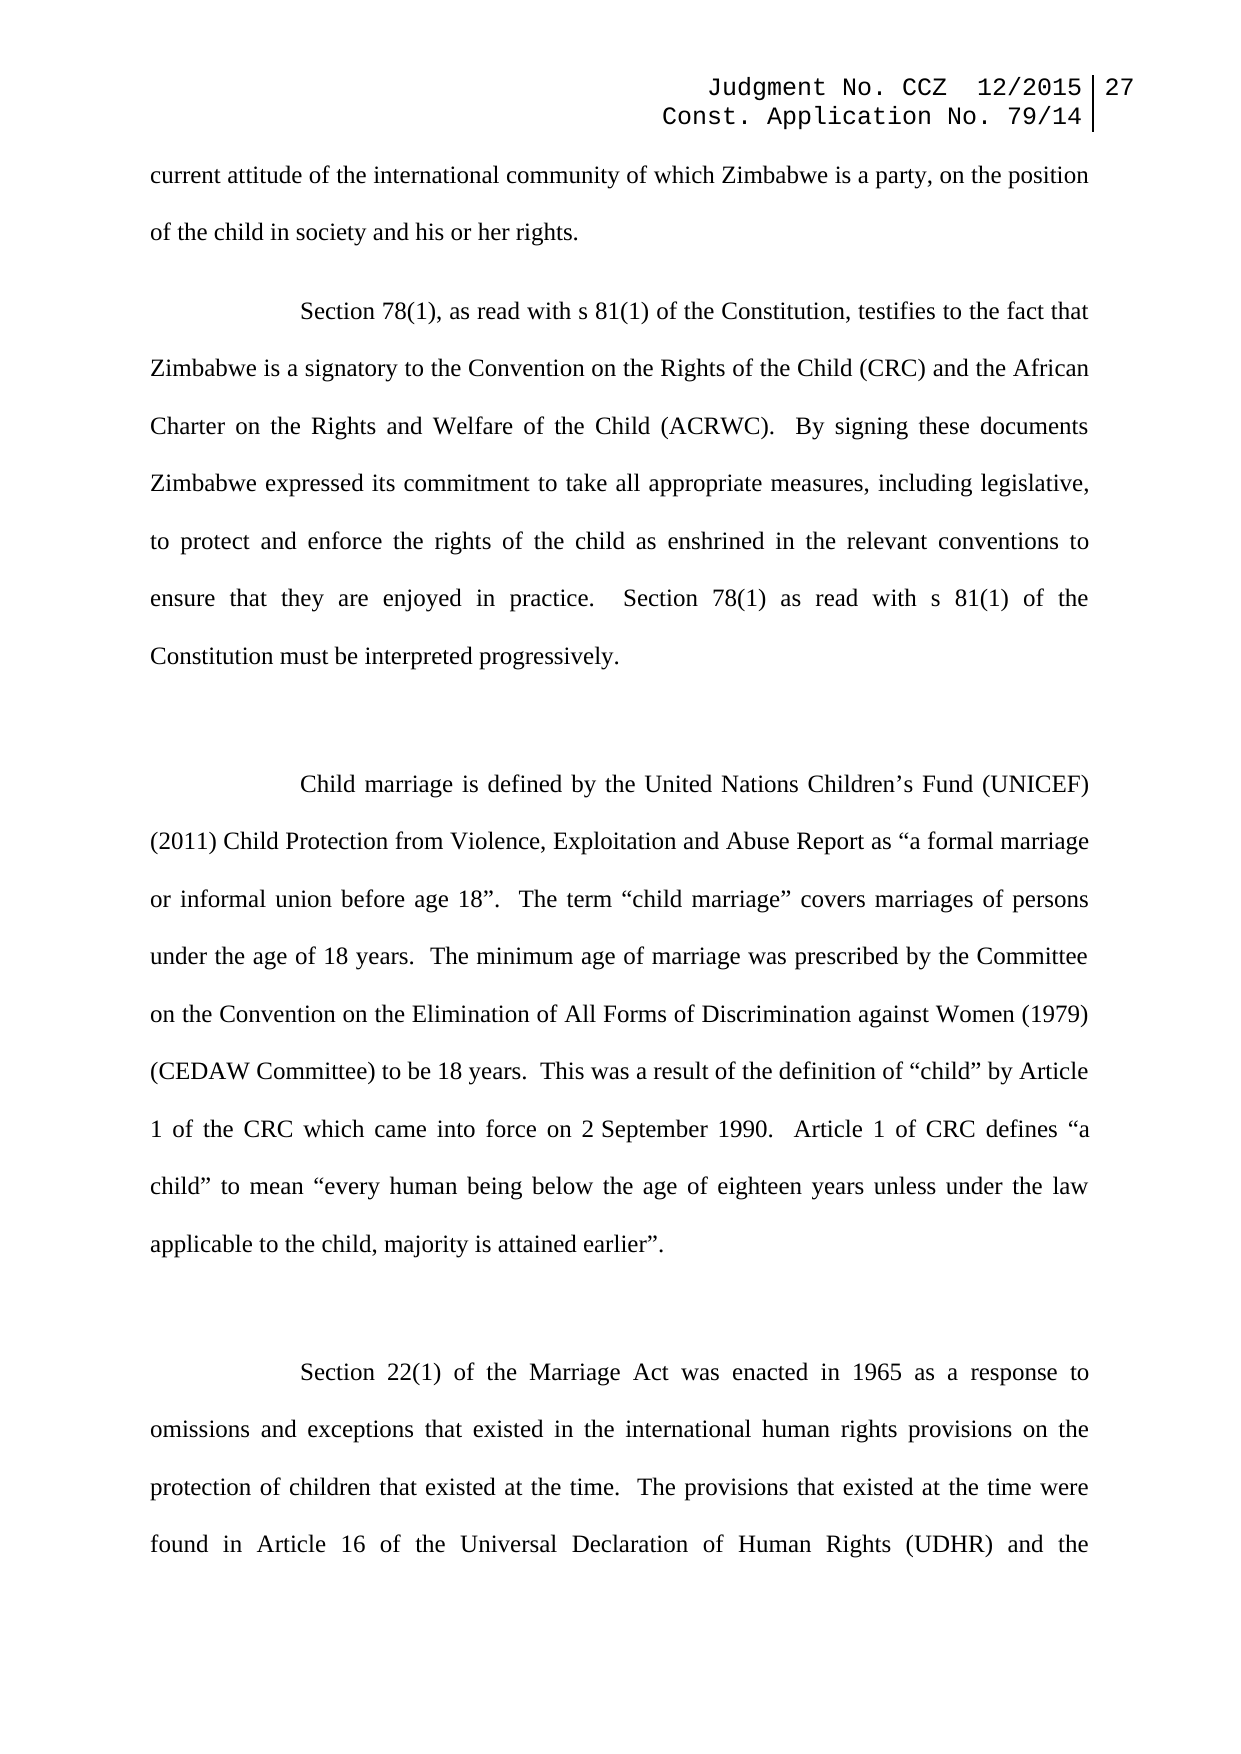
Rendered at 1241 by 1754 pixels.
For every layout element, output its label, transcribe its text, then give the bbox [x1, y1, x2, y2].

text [150, 160, 1090, 246]
text Child marriage is defined by the United Nations Children’s Fund (UNICEF)(2011) Child Protection from Violence, Exploitation and Abuse Report as “a formal marriage or informal union before age 18”. The term “child marriage” covers marriages of persons under the age of 18 years. The minimum age of marriage was prescribed by the Committee on the Convention on the Elimination of All Forms of Discrimination against Women (1979) (CEDAW Committee) to be 18 years. This was a result of the definition of “child” by Article 1 of the CRC which came into force on 2 September 1990. Article 1 of CRC defines “a child” to mean “every human being below the age of eighteen years unless under the law applicable to the child, majority is attained earlier”. [150, 769, 1090, 1257]
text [150, 1357, 1090, 1558]
text Section 78(1), as read with s 81(1) of the Constitution, testifies to the fact that Zimbabwe is a signatory to the Convention on the Rights of the Child (CRC) and the African Charter on the Rights and Welfare of the Child (ACRWC). By signing these documents Zimbabwe expressed its commitment to take all appropriate measures, including legislative, to protect and enforce the rights of the child as enshrined in the relevant conventions to ensure that they are enjoyed in practice. Section 78(1) as read with s 81(1) of the Constitution must be interpreted progressively. [150, 296, 1090, 669]
